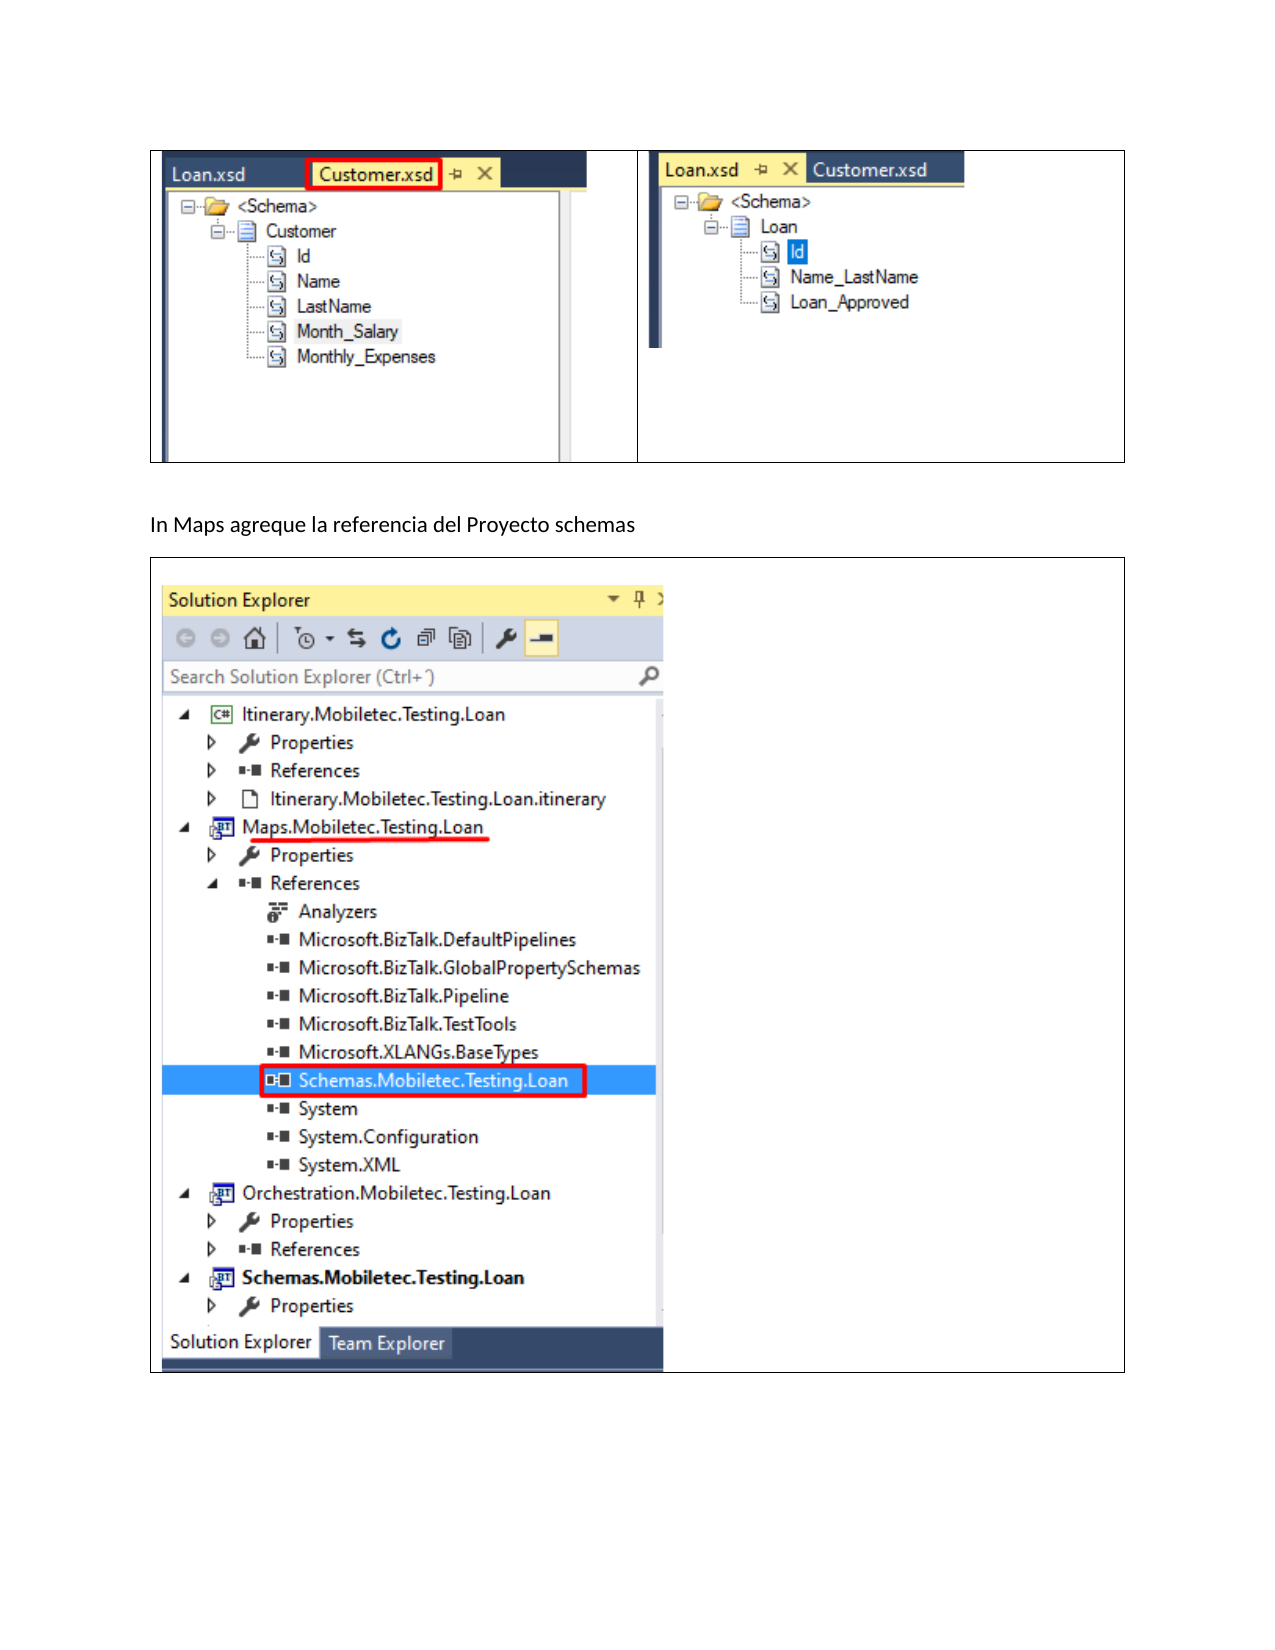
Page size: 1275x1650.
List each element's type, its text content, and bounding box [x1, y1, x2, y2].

text In Maps agreque la referencia del Proyecto schemas [150, 510, 1125, 538]
table_header [638, 151, 1124, 462]
picture [648, 151, 965, 348]
picture [161, 585, 664, 1372]
table_header [587, 151, 637, 462]
picture [161, 151, 587, 462]
table_header [151, 151, 161, 462]
table_header [151, 558, 1124, 1372]
